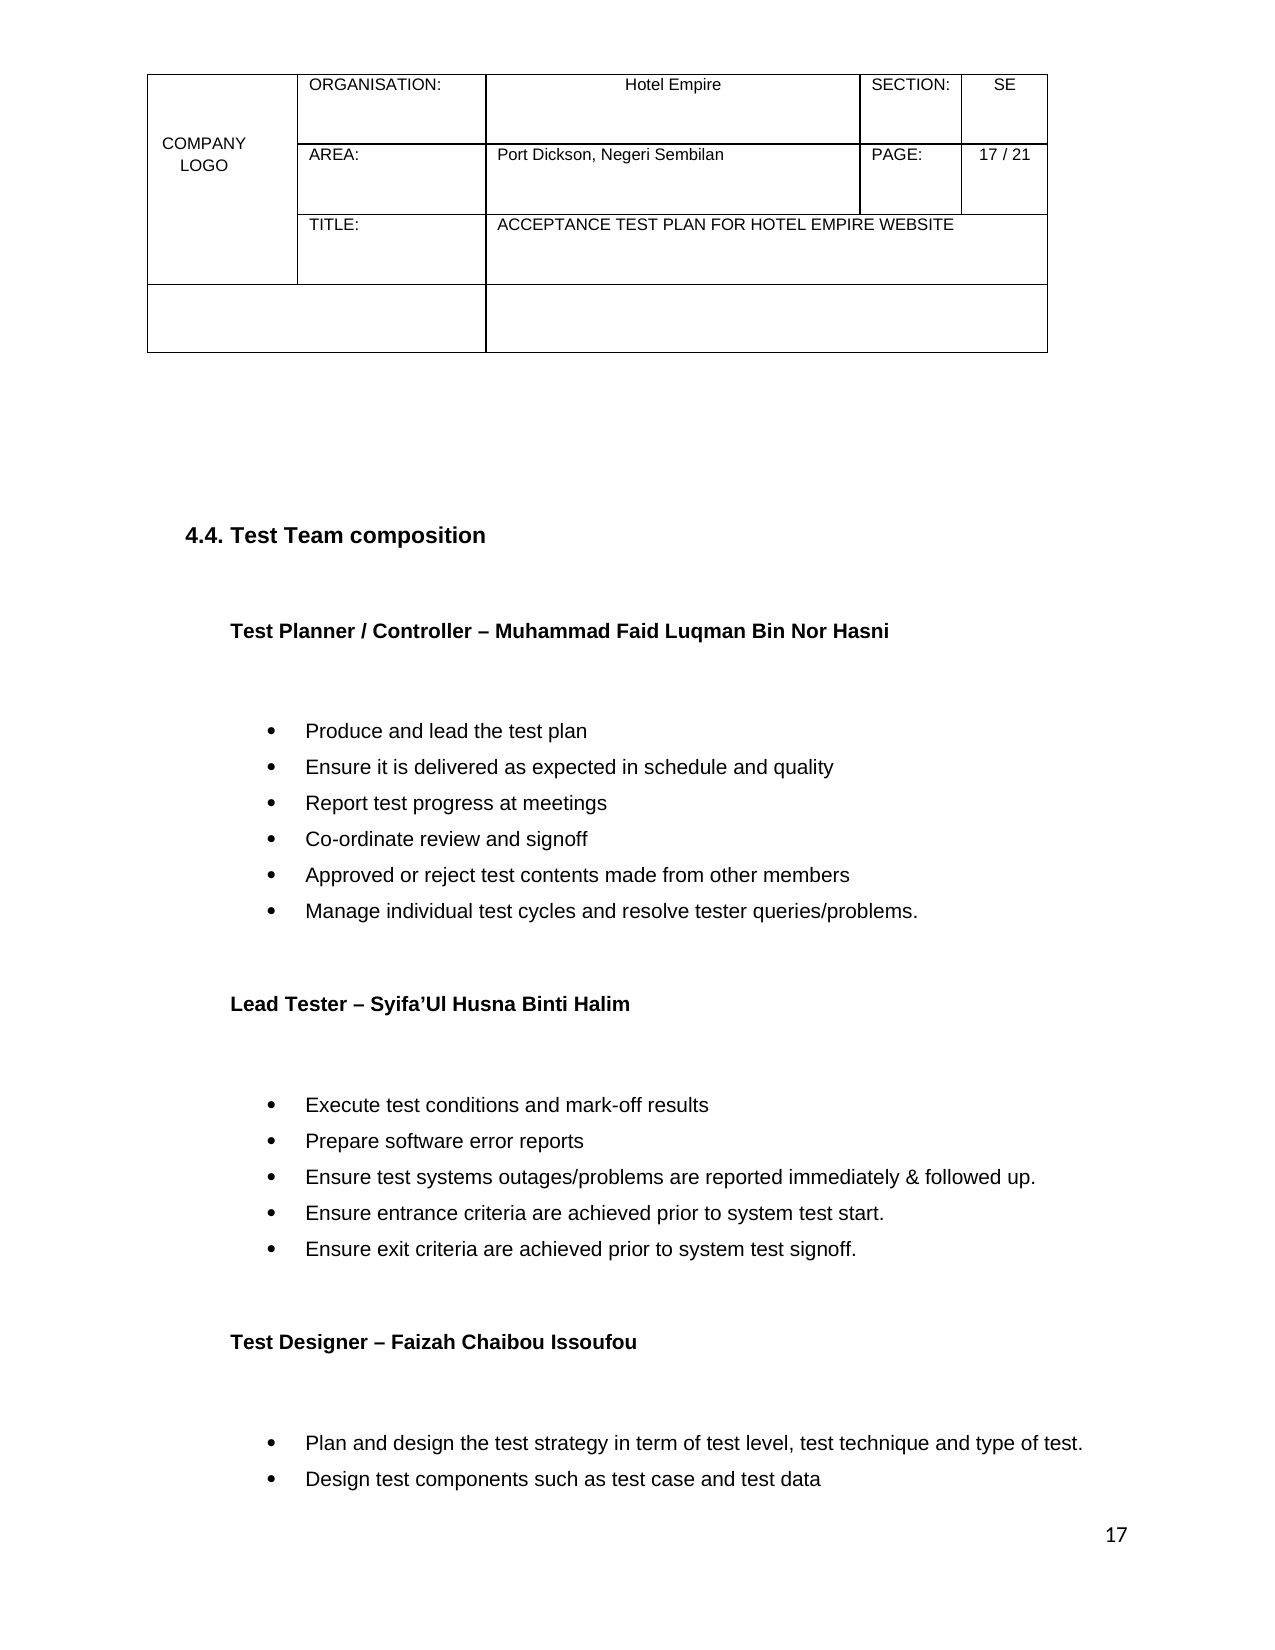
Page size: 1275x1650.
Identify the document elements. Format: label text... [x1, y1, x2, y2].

list Ensure test systems outages/problems are reported immediately & followed up. [268, 1165, 1127, 1189]
text Lead Tester – Syifa’Ul Husna Binti Halim [230, 992, 1127, 1058]
list Manage individual test cycles and resolve tester queries/problems. [268, 899, 1127, 923]
list Ensure exit criteria are achieved prior to system test signoff. [268, 1237, 1127, 1261]
list Execute test conditions and mark-off results [268, 1093, 1127, 1117]
list Design test components such as test case and test data [268, 1467, 1127, 1491]
list Approved or reject test contents made from other members [268, 863, 1127, 887]
list Plan and design the test strategy in term of test level, test technique and type of test. [268, 1431, 1127, 1455]
list Co-ordinate review and signoff [268, 827, 1127, 851]
list Produce and lead the test plan [268, 719, 1127, 743]
list Ensure it is delivered as expected in schedule and quality [268, 755, 1127, 779]
list Ensure entrance criteria are achieved prior to system test start. [268, 1201, 1127, 1225]
list Test Team composition [185, 522, 1127, 548]
list Prepare software error reports [268, 1129, 1127, 1153]
text Test Designer – Faizah Chaibou Issoufou [230, 1330, 1127, 1396]
list Report test progress at meetings [268, 791, 1127, 815]
text Test Planner / Controller – Muhammad Faid Luqman Bin Nor Hasni [230, 618, 1127, 684]
